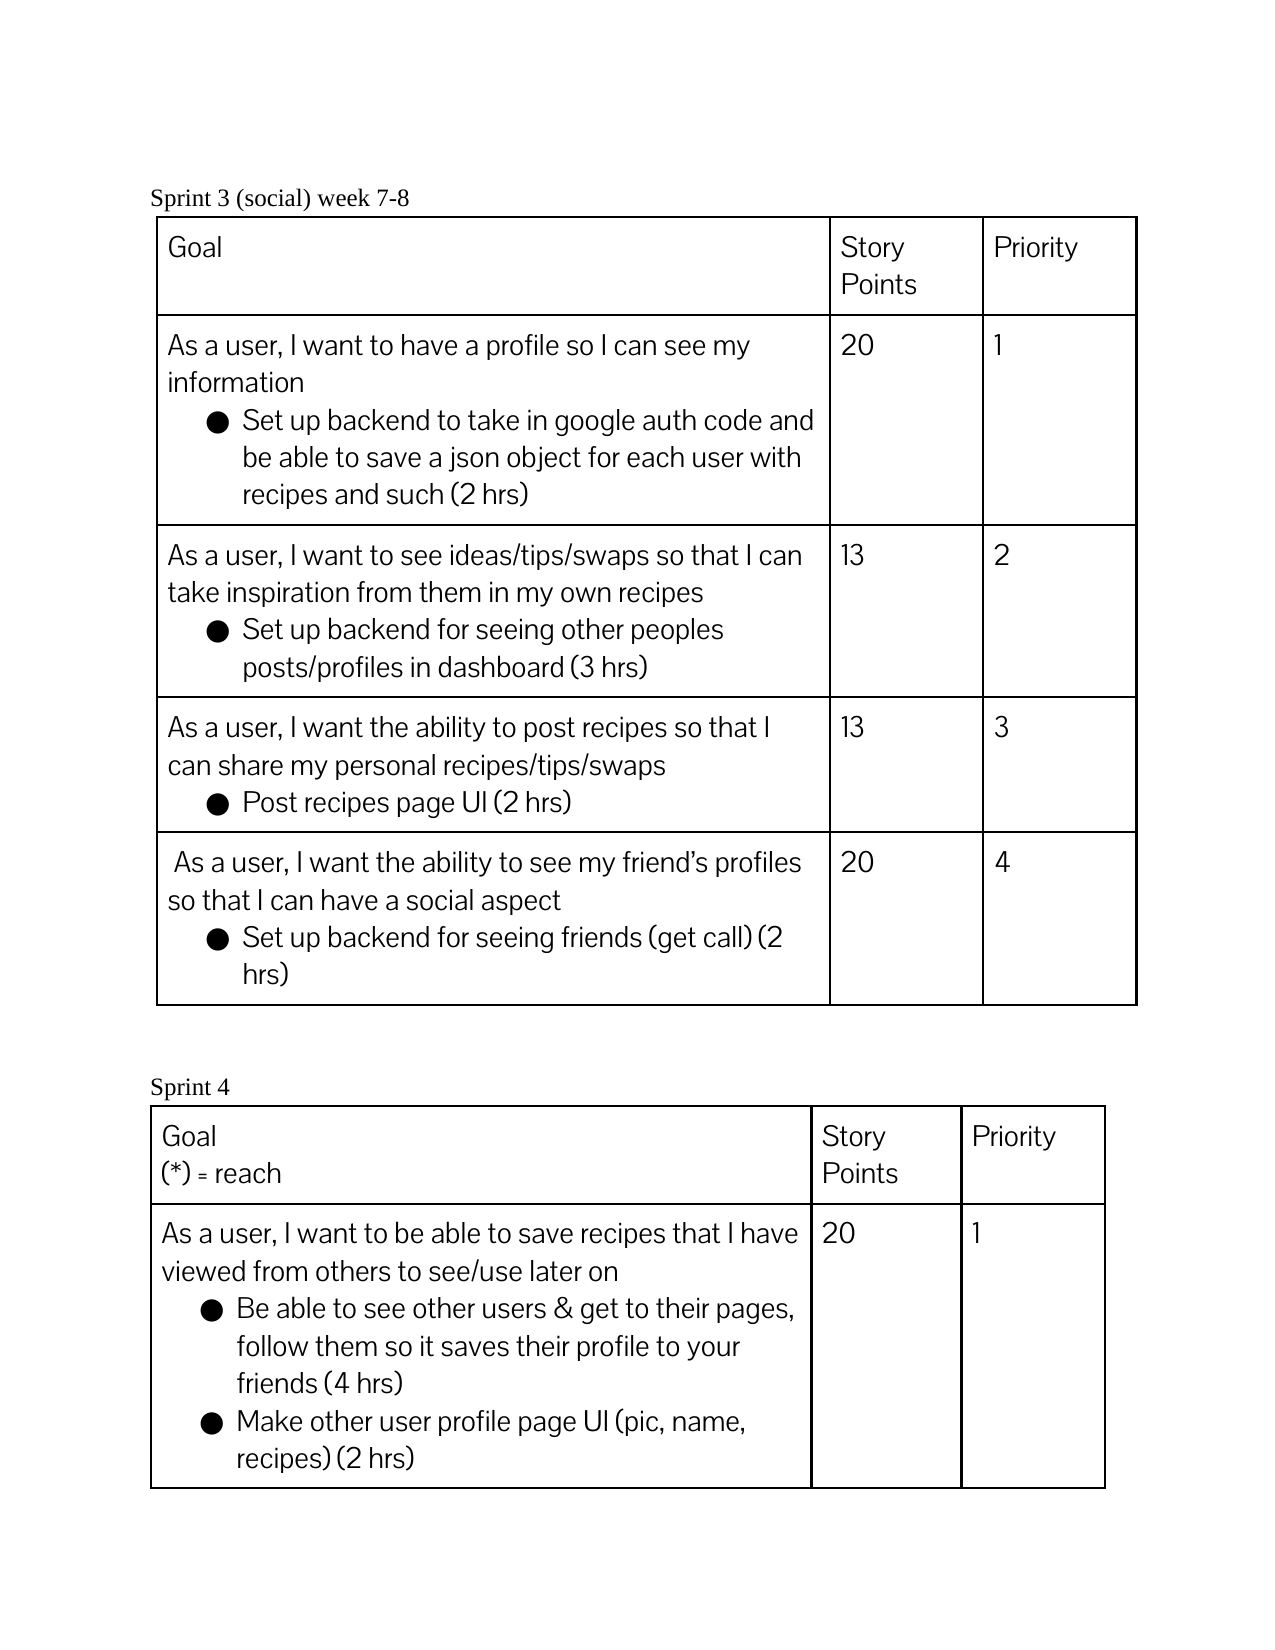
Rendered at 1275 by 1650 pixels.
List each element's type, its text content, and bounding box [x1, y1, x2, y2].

table_header Goal [158, 218, 829, 314]
text Sprint 4 [150, 1072, 1125, 1101]
table_cell 1 [984, 316, 1135, 524]
table_header Story Points [831, 218, 982, 314]
table_cell As a user, I want the ability to see my friend’s profiles so that I can have a social aspect Set up backend for seeing friends (get call) (2 hrs) [158, 833, 829, 1004]
table_cell 20 [813, 1205, 960, 1487]
table_header Goal (*) = reach [152, 1107, 810, 1203]
table_cell As a user, I want the ability to post recipes so that I can share my personal recipes/tips/swaps Post recipes page UI (2 hrs) [158, 698, 829, 831]
table_cell As a user, I want to see ideas/tips/swaps so that I can take inspiration from them in my own recipes Set up backend for seeing other peoples posts/profiles in dashboard (3 hrs) [158, 526, 829, 696]
table_header Priority [984, 218, 1135, 314]
table_header Story Points [813, 1107, 960, 1203]
table_cell 2 [984, 526, 1135, 696]
table_cell As a user, I want to have a profile so I can see my information Set up backend to take in google auth code and be able to save a json object for each user with recipes and such (2 hrs) [158, 316, 829, 524]
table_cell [152, 1205, 810, 1487]
text Sprint 3 (social) week 7-8 [150, 183, 1125, 212]
table_cell 13 [831, 526, 982, 696]
table_cell 3 [984, 698, 1135, 831]
table_cell 13 [831, 698, 982, 831]
table_header Priority [963, 1107, 1104, 1203]
table_cell 20 [831, 833, 982, 1004]
table_cell 20 [831, 316, 982, 524]
table_cell 4 [984, 833, 1135, 1004]
table_cell 1 [963, 1205, 1104, 1487]
